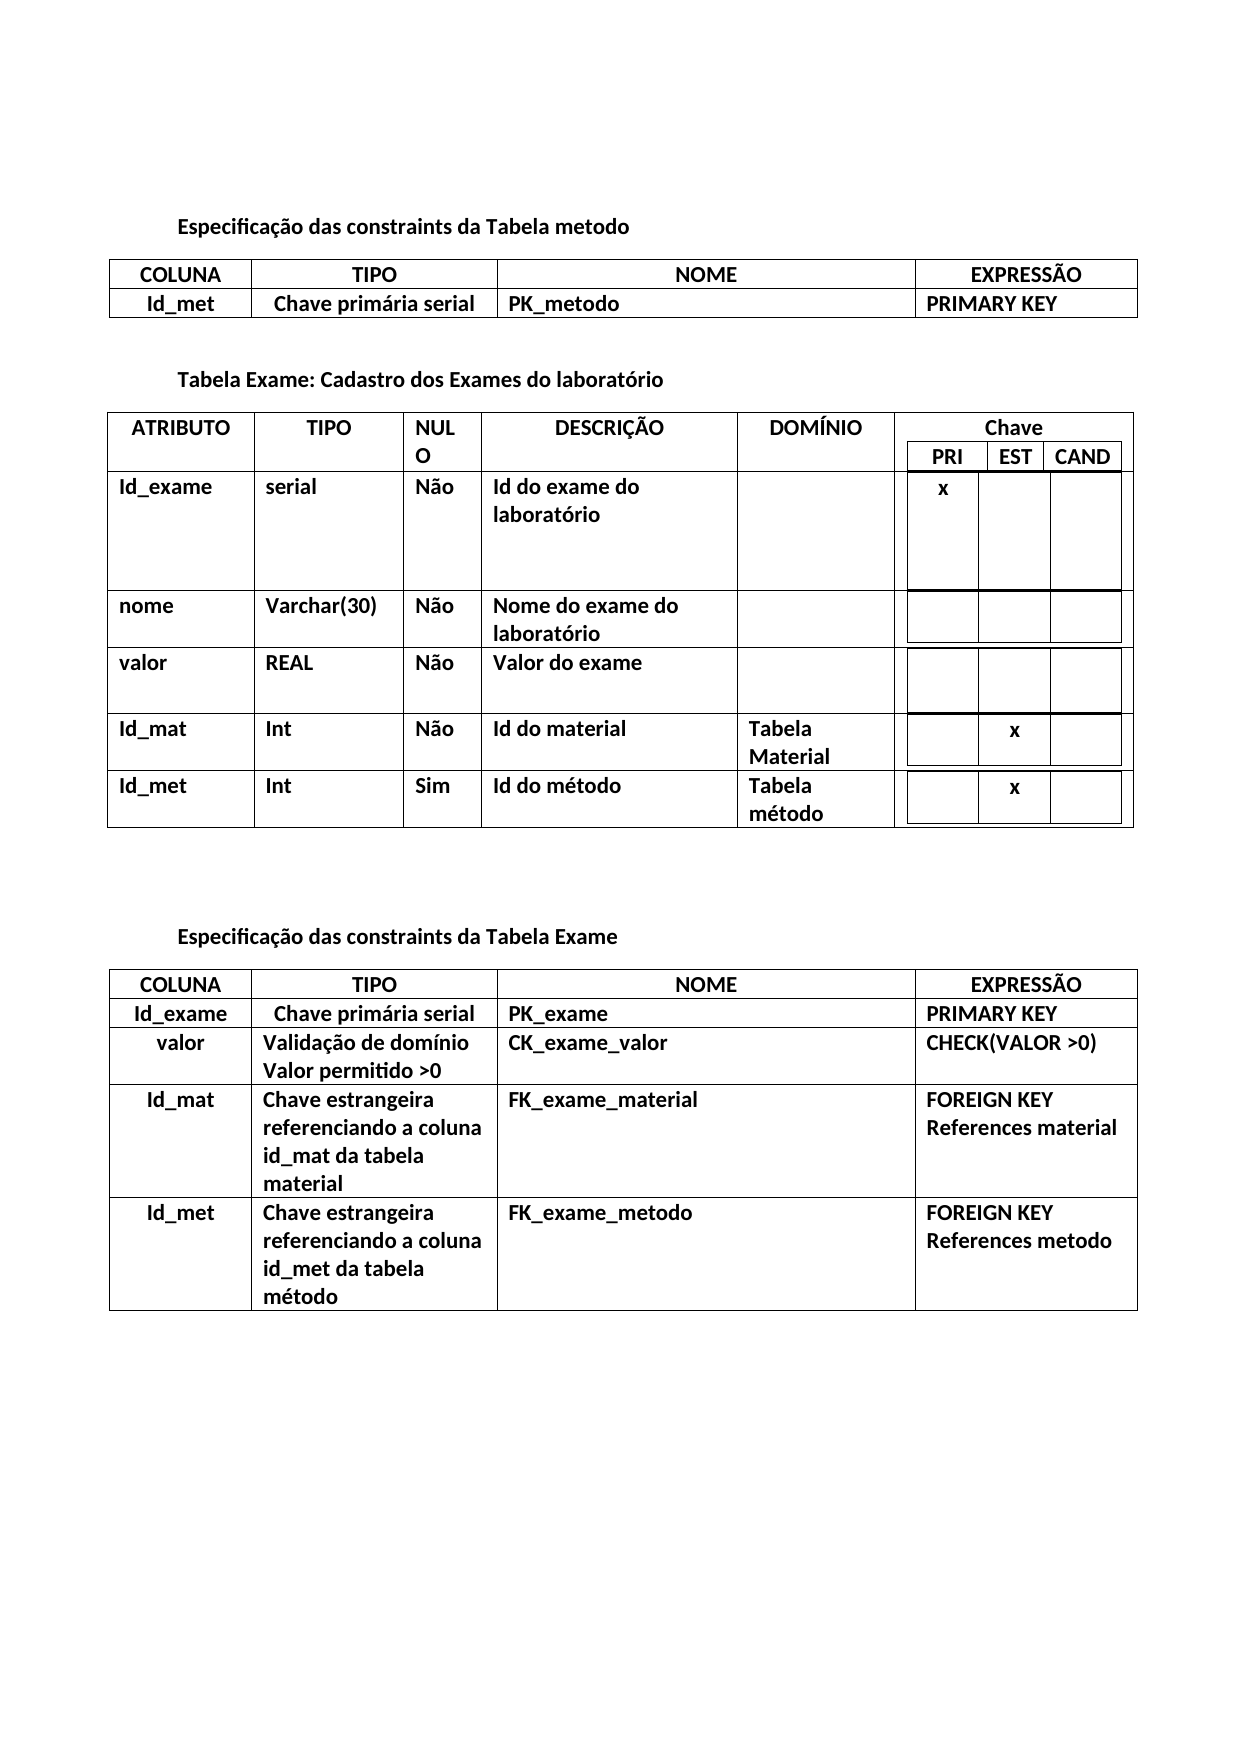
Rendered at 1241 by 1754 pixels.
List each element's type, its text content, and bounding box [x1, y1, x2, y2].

table_cell valor [108, 648, 254, 713]
table_cell [895, 771, 1133, 827]
table_cell PK_metodo [498, 289, 915, 317]
table_cell Id_met [108, 771, 254, 827]
table_cell valor [110, 1028, 251, 1084]
table_cell [908, 649, 978, 712]
table_cell FOREIGN KEY References metodo [916, 1198, 1137, 1310]
text Tabela Exame: Cadastro dos Exames do laboratório [177, 365, 1063, 393]
table_cell Tabela método [738, 771, 894, 827]
table_cell Sim [404, 771, 481, 827]
table_cell CK_exame_valor [498, 1028, 915, 1084]
table_header DOMÍNIO [738, 413, 894, 471]
table_cell REAL [255, 648, 403, 713]
table_cell [979, 473, 1050, 589]
table_header ATRIBUTO [108, 413, 254, 471]
table_cell [738, 648, 894, 713]
table_cell Chave estrangeira referenciando a coluna id_mat da tabela material [252, 1085, 497, 1197]
table_cell nome [108, 591, 254, 647]
table_cell Não [404, 472, 481, 590]
table_cell Validação de domínio Valor permitido >0 [252, 1028, 497, 1084]
table_cell FK_exame_material [498, 1085, 915, 1197]
table_cell Id_exame [108, 472, 254, 590]
table_cell Chave estrangeira referenciando a coluna id_met da tabela método [252, 1198, 497, 1310]
table_cell Id_exame [110, 999, 251, 1027]
table_cell Int [255, 771, 403, 827]
table_cell Varchar(30) [255, 591, 403, 647]
table_header EXPRESSÃO [916, 260, 1137, 288]
table_cell PK_exame [498, 999, 915, 1027]
table_cell Não [404, 591, 481, 647]
table_cell [895, 591, 1133, 647]
table_cell Id do método [482, 771, 737, 827]
table_cell Chave primária serial [252, 289, 497, 317]
table_cell [1051, 649, 1121, 712]
table_cell PRIMARY KEY [916, 999, 1137, 1027]
table_cell FOREIGN KEY References material [916, 1085, 1137, 1197]
table_cell serial [255, 472, 403, 590]
table_cell Não [404, 714, 481, 770]
table_header Chave [895, 413, 1133, 471]
table_cell [979, 649, 1050, 712]
table_cell [1122, 648, 1133, 713]
table_cell Id do exame do laboratório [482, 472, 737, 590]
table_header COLUNA [110, 970, 251, 998]
table_cell Id_met [110, 1198, 251, 1310]
table_cell [895, 648, 907, 713]
table_cell Id_mat [108, 714, 254, 770]
table_cell [1051, 473, 1121, 589]
table_header TIPO [252, 260, 497, 288]
table_header NULO [404, 413, 481, 471]
table_cell Id_mat [110, 1085, 251, 1197]
table_cell Nome do exame do laboratório [482, 591, 737, 647]
table_cell Tabela Material [738, 714, 894, 770]
table_header DESCRIÇÃO [482, 413, 737, 471]
table_header TIPO [252, 970, 497, 998]
table_cell Id do material [482, 714, 737, 770]
table_cell Chave primária serial [252, 999, 497, 1027]
table_header NOME [498, 970, 915, 998]
table_header COLUNA [110, 260, 251, 288]
table_cell [1122, 472, 1133, 590]
table_cell [738, 591, 894, 647]
table_cell [895, 472, 907, 590]
table_cell [895, 714, 1133, 770]
table_header TIPO [255, 413, 403, 471]
table_cell Id_met [110, 289, 251, 317]
table_cell Valor do exame [482, 648, 737, 713]
table_header EXPRESSÃO [916, 970, 1137, 998]
table_cell Int [255, 714, 403, 770]
table_cell FK_exame_metodo [498, 1198, 915, 1310]
table_cell CHECK(VALOR >0) [916, 1028, 1137, 1084]
table_cell PRIMARY KEY [916, 289, 1137, 317]
table_cell Não [404, 648, 481, 713]
text Especificação das constraints da Tabela Exame [177, 922, 1063, 950]
table_cell [908, 473, 978, 589]
text Especificação das constraints da Tabela metodo [177, 212, 1063, 240]
table_header NOME [498, 260, 915, 288]
table_cell [738, 472, 894, 590]
